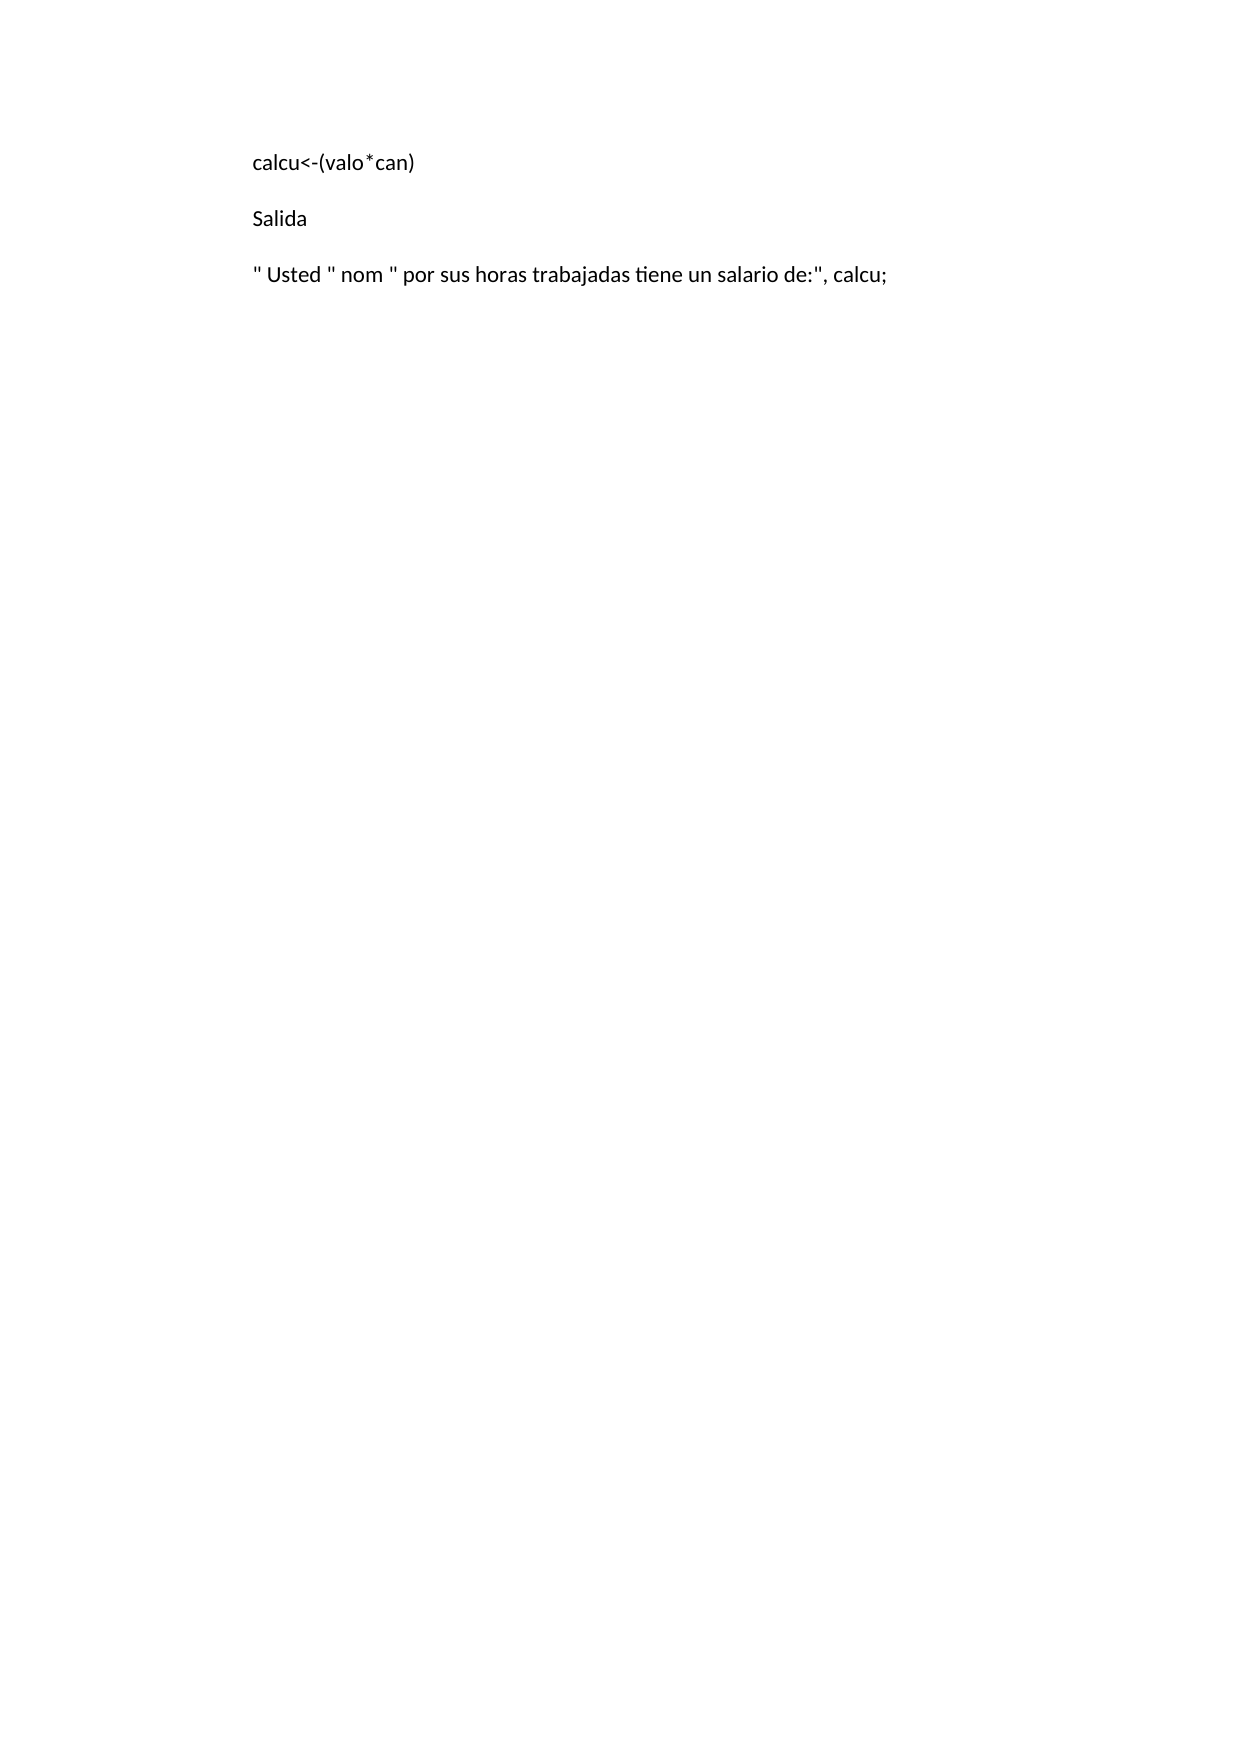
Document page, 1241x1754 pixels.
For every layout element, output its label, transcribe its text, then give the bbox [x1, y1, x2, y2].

text " Usted " nom " por sus horas trabajadas tiene un salario de:", calcu; [252, 260, 1063, 288]
text calcu<-(valo*can) [252, 148, 1063, 176]
text Salida [252, 204, 1063, 232]
